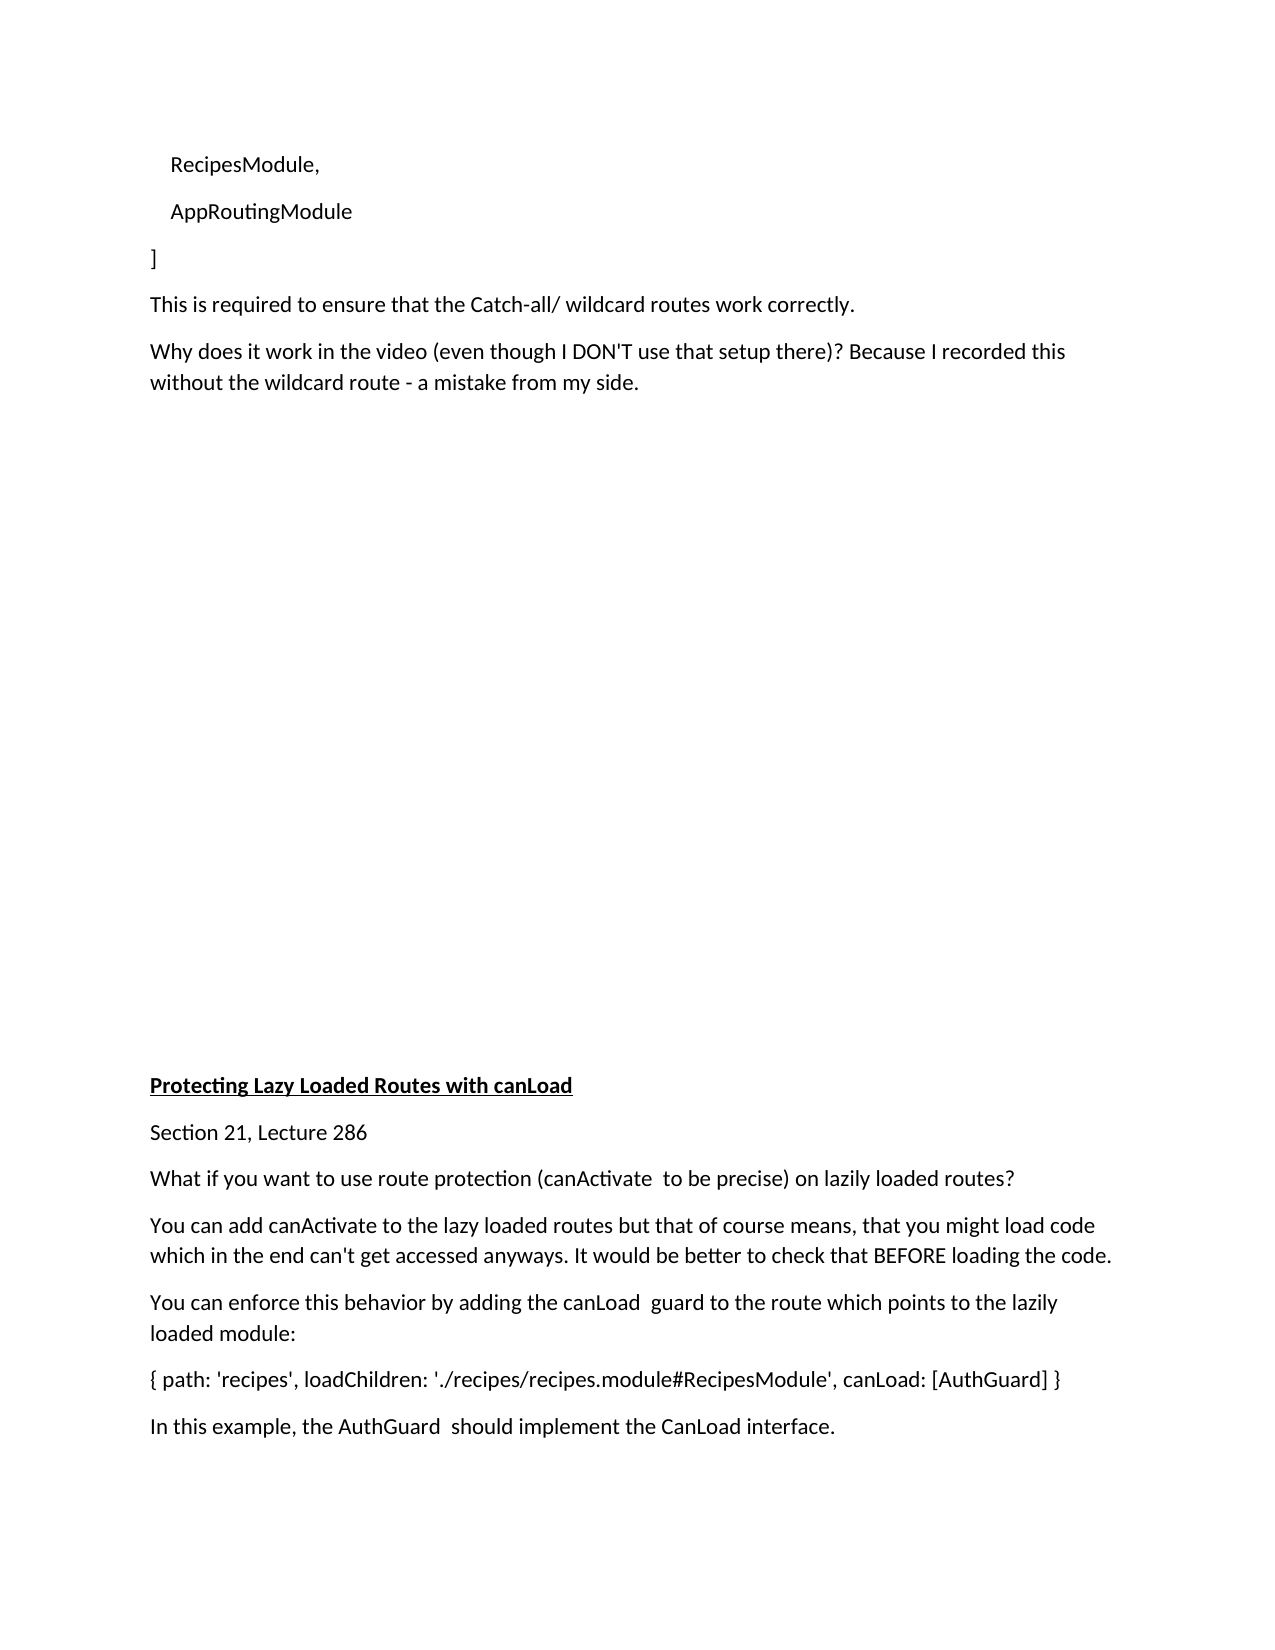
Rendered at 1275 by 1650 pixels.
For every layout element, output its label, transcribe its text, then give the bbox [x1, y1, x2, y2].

text This is required to ensure that the Catch-all/ wildcard routes work correctly. [150, 291, 1125, 319]
text Why does it work in the video (even though I DON'T use that setup there)? Because I recorded this without the wildcard route - a mistake from my side. [150, 337, 1125, 396]
text { path: 'recipes', loadChildren: './recipes/recipes.module#RecipesModule', canLoad: [AuthGuard] } [150, 1366, 1125, 1394]
text You can add canActivate to the lazy loaded routes but that of course means, that you might load code which in the end can't get accessed anyways. It would be better to check that BEFORE loading the code. [150, 1211, 1125, 1270]
text RecipesModule, [150, 150, 1125, 178]
text ] [150, 244, 1125, 272]
text Section 21, Lecture 286 [150, 1118, 1125, 1146]
text Protecting Lazy Loaded Routes with canLoad [150, 1071, 1125, 1099]
text What if you want to use route protection (canActivate to be precise) on lazily loaded routes? [150, 1164, 1125, 1193]
text You can enforce this behavior by adding the canLoad guard to the route which points to the lazily loaded module: [150, 1288, 1125, 1347]
text In this example, the AuthGuard should implement the CanLoad interface. [150, 1412, 1125, 1441]
text AppRoutingModule [150, 197, 1125, 225]
